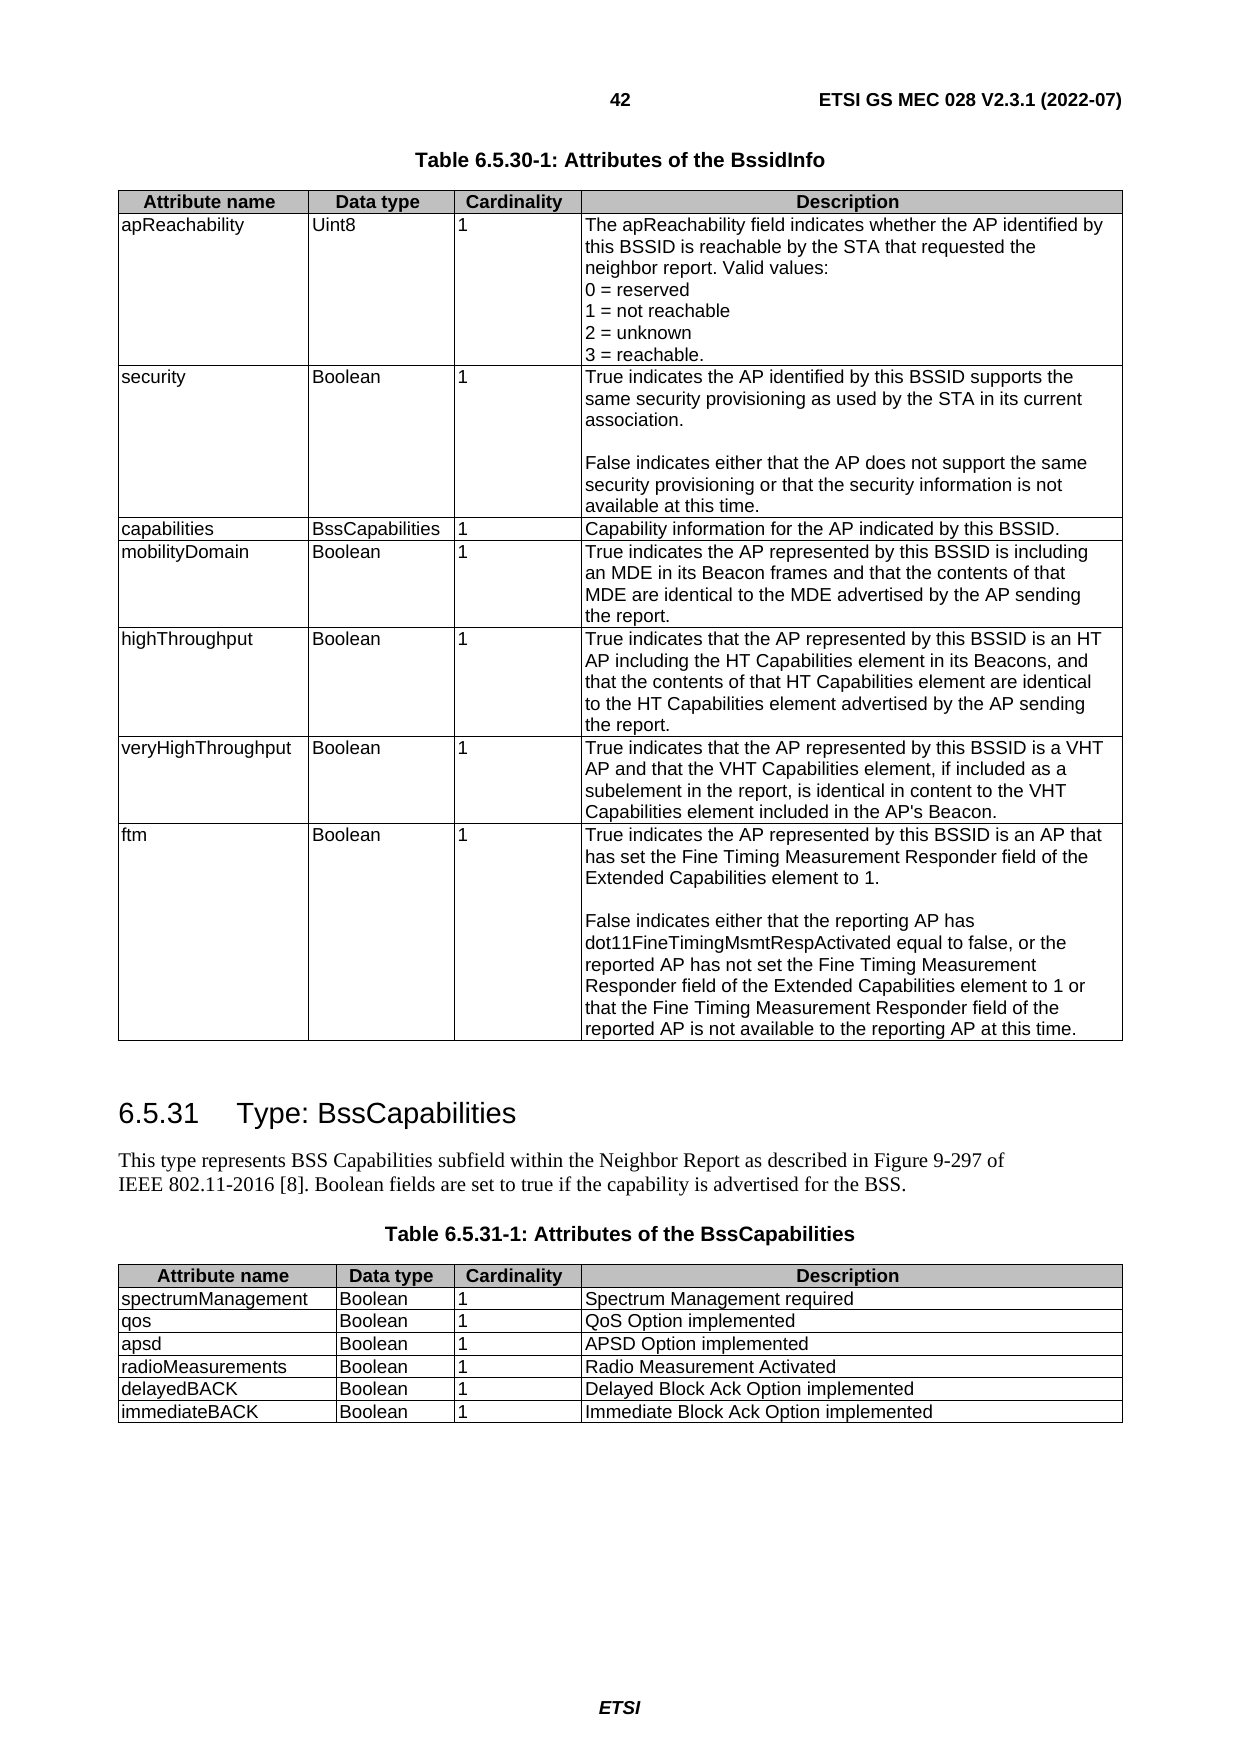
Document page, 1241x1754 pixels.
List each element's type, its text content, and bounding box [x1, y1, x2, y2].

table_cell True indicates that the AP represented by this BSSID is a VHT AP and that the VHT Capabilities element, if included as a subelement in the report, is identical in content to the VHT Capabilities element included in the AP's Beacon. [582, 737, 1122, 823]
table_cell apsd [119, 1333, 336, 1354]
table_cell security [119, 366, 308, 517]
table_cell Delayed Block Ack Option implemented [582, 1378, 1122, 1400]
table_cell Boolean [337, 1333, 454, 1354]
table_cell immediateBACK [119, 1401, 336, 1422]
table_cell 1 [455, 1288, 581, 1309]
table_cell capabilities [119, 518, 308, 539]
table_cell True indicates the AP represented by this BSSID is an AP that has set the Fine Timing Measurement Responder field of the Extended Capabilities element to 1. False indicates either that the reporting AP has dot11FineTimingMsmtRespActivated equal to false, or the reported AP has not set the Fine Timing Measurement Responder field of the Extended Capabilities element to 1 or that the Fine Timing Measurement Responder field of the reported AP is not available to the reporting AP at this time. [582, 824, 1122, 1039]
table_cell QoS Option implemented [582, 1310, 1122, 1332]
table_cell The apReachability field indicates whether the AP identified by this BSSID is reachable by the STA that requested the neighbor report. Valid values: 0 = reserved 1 = not reachable 2 = unknown 3 = reachable. [582, 214, 1122, 365]
table_cell 1 [455, 737, 581, 823]
table_cell 1 [455, 214, 581, 365]
table_cell APSD Option implemented [582, 1333, 1122, 1354]
table_cell Uint8 [309, 214, 454, 365]
table_cell Capability information for the AP indicated by this BSSID. [582, 518, 1122, 539]
table_cell 1 [455, 1310, 581, 1332]
table_cell Boolean [337, 1310, 454, 1332]
table_cell 1 [455, 1333, 581, 1354]
table_cell Boolean [337, 1356, 454, 1377]
table_cell Boolean [309, 824, 454, 1039]
table_cell Spectrum Management required [582, 1288, 1122, 1309]
table_cell 1 [455, 366, 581, 517]
table_cell mobilityDomain [119, 541, 308, 627]
table_header Attribute name [119, 1265, 336, 1287]
table_cell delayedBACK [119, 1378, 336, 1400]
text This type represents BSS Capabilities subfield within the Neighbor Report as described in Figure 9-297 of IEEE 802.11-2016 [8]. Boolean fields are set to true if the capability is advertised for the BSS. [118, 1148, 1122, 1196]
table_cell 1 [455, 541, 581, 627]
table_cell Boolean [309, 541, 454, 627]
table_cell Boolean [337, 1288, 454, 1309]
table_cell Boolean [337, 1378, 454, 1400]
table_cell veryHighThroughput [119, 737, 308, 823]
table_cell Boolean [309, 366, 454, 517]
text Table 6.5.31-1: Attributes of the BssCapabilities [118, 1221, 1122, 1245]
table_cell Radio Measurement Activated [582, 1356, 1122, 1377]
table_cell Boolean [309, 628, 454, 736]
table_header Cardinality [455, 191, 581, 213]
table_cell 1 [455, 628, 581, 736]
table_cell BssCapabilities [309, 518, 454, 539]
table_cell ftm [119, 824, 308, 1039]
subtitle 6.5.31 Type: BssCapabilities [118, 1096, 1122, 1129]
table_header Description [582, 191, 1122, 213]
table_header Description [582, 1265, 1122, 1287]
table_cell qos [119, 1310, 336, 1332]
table_header Data type [309, 191, 454, 213]
table_cell Immediate Block Ack Option implemented [582, 1401, 1122, 1422]
table_cell 1 [455, 518, 581, 539]
table_cell 1 [455, 1378, 581, 1400]
table_cell 1 [455, 1401, 581, 1422]
table_header Attribute name [119, 191, 308, 213]
table_cell 1 [455, 1356, 581, 1377]
table_cell 1 [455, 824, 581, 1039]
text Table 6.5.30-1: Attributes of the BssidInfo [118, 148, 1122, 172]
table_cell True indicates that the AP represented by this BSSID is an HT AP including the HT Capabilities element in its Beacons, and that the contents of that HT Capabilities element are identical to the HT Capabilities element advertised by the AP sending the report. [582, 628, 1122, 736]
table_cell Boolean [309, 737, 454, 823]
table_cell radioMeasurements [119, 1356, 336, 1377]
table_cell highThroughput [119, 628, 308, 736]
table_cell apReachability [119, 214, 308, 365]
table_cell Boolean [337, 1401, 454, 1422]
table_header Data type [337, 1265, 454, 1287]
table_cell True indicates the AP represented by this BSSID is including an MDE in its Beacon frames and that the contents of that MDE are identical to the MDE advertised by the AP sending the report. [582, 541, 1122, 627]
table_cell spectrumManagement [119, 1288, 336, 1309]
table_header Cardinality [455, 1265, 581, 1287]
table_cell True indicates the AP identified by this BSSID supports the same security provisioning as used by the STA in its current association. False indicates either that the AP does not support the same security provisioning or that the security information is not available at this time. [582, 366, 1122, 517]
